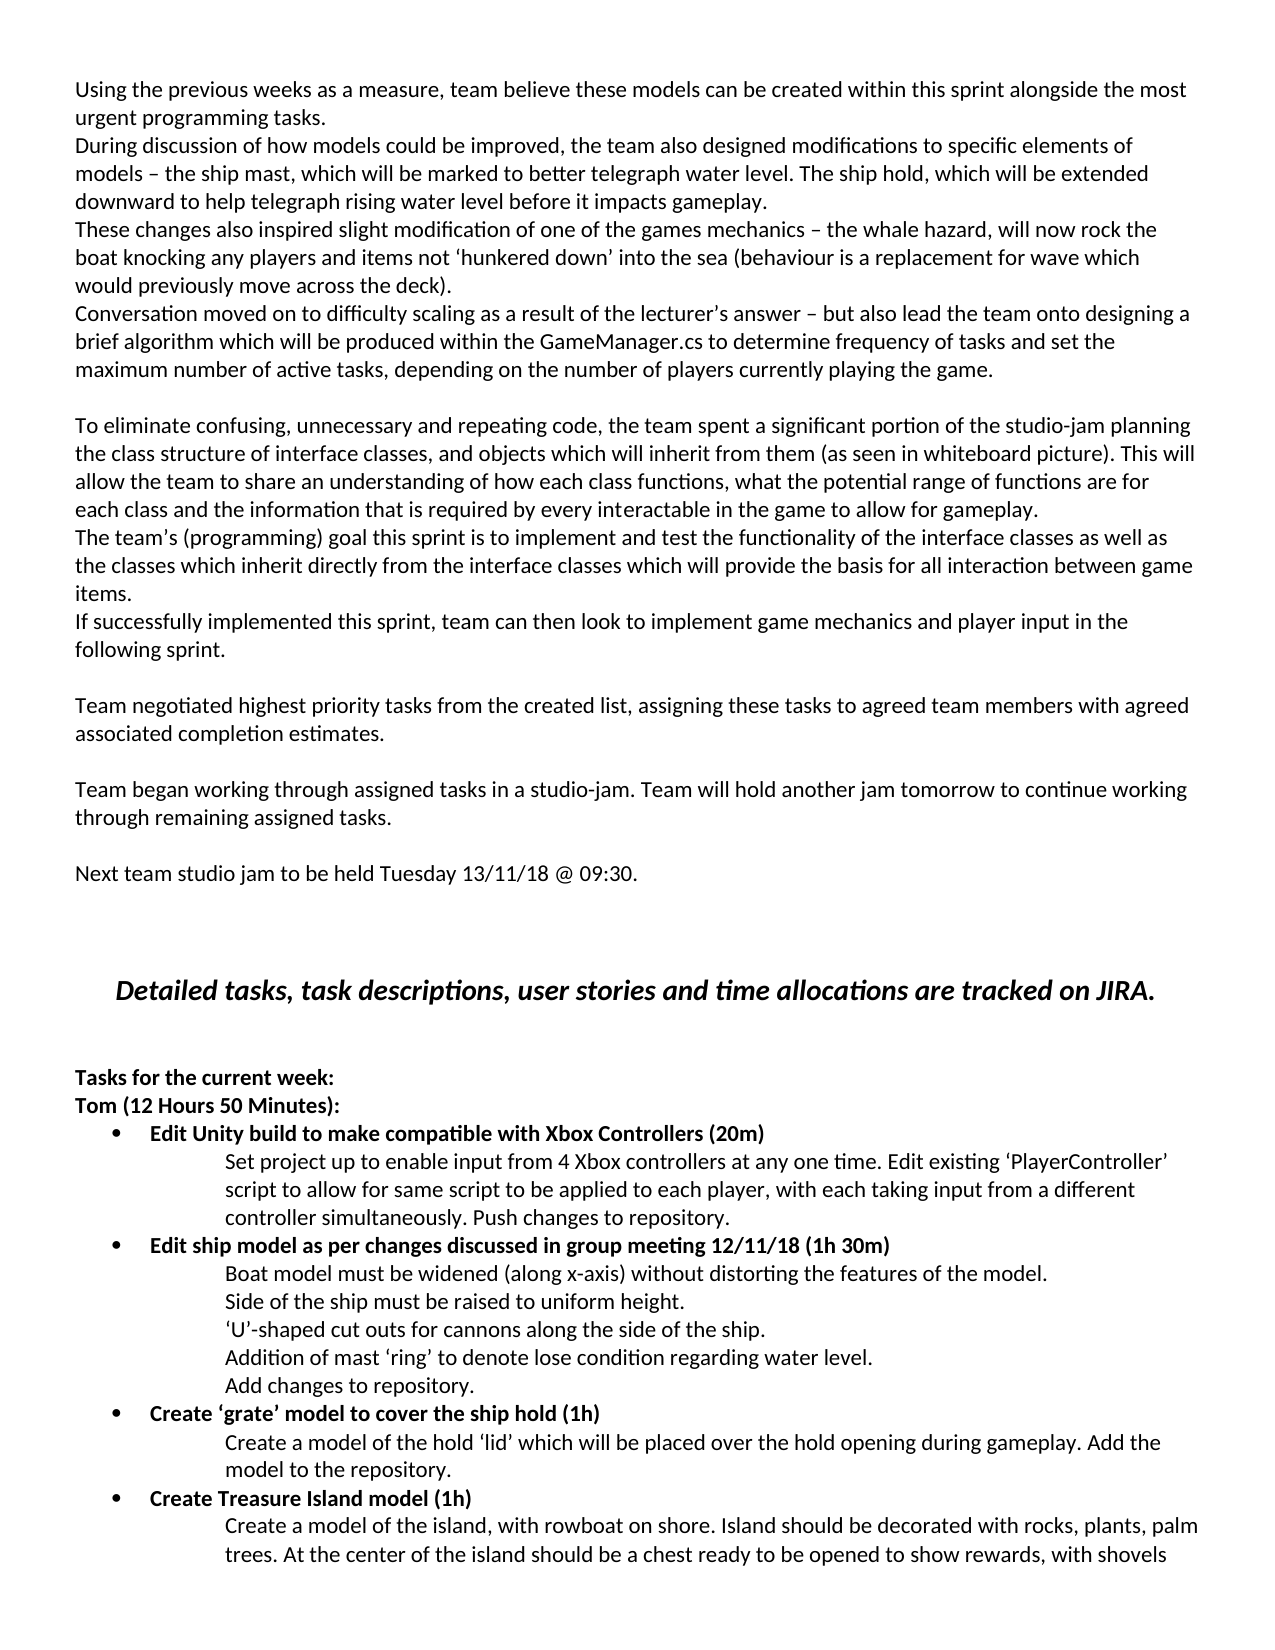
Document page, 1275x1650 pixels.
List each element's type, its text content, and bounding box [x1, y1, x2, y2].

text These changes also inspired slight modification of one of the games mechanics – the whale hazard, will now rock the boat knocking any players and items not ‘hunkered down’ into the sea (behaviour is a replacement for wave which would previously move across the deck). [75, 215, 1200, 299]
text Team negotiated highest priority tasks from the created list, assigning these tasks to agreed team members with agreed associated completion estimates. [75, 691, 1200, 747]
text Set project up to enable input from 4 Xbox controllers at any one time. Edit existing ‘PlayerController’ [150, 1147, 1200, 1175]
text Add changes to repository. [225, 1372, 1200, 1399]
text Boat model must be widened (along x-axis) without distorting the features of the model. [225, 1259, 1200, 1287]
text script to allow for same script to be applied to each player, with each taking input from a different controller simultaneously. Push changes to repository. [225, 1175, 1200, 1231]
list Edit Unity build to make compatible with Xbox Controllers (20m) [112, 1119, 1200, 1147]
text Addition of mast ‘ring’ to denote lose condition regarding water level. [225, 1343, 1200, 1372]
text Side of the ship must be raised to uniform height. [225, 1287, 1200, 1316]
text Create a model of the hold ‘lid’ which will be placed over the hold opening during gameplay. Add the model to the repository. [225, 1428, 1200, 1484]
text Detailed tasks, task descriptions, user stories and time allocations are tracked on JIRA. [75, 972, 1200, 1007]
list Edit ship model as per changes discussed in group meeting 12/11/18 (1h 30m) [112, 1231, 1200, 1259]
text Team began working through assigned tasks in a studio-jam. Team will hold another jam tomorrow to continue working through remaining assigned tasks. [75, 776, 1200, 832]
text During discussion of how models could be improved, the team also designed modifications to specific elements of models – the ship mast, which will be marked to better telegraph water level. The ship hold, which will be extended downward to help telegraph rising water level before it impacts gameplay. [75, 131, 1200, 215]
text To eliminate confusing, unnecessary and repeating code, the team spent a significant portion of the studio-jam planning the class structure of interface classes, and objects which will inherit from them (as seen in whiteboard picture). This will allow the team to share an understanding of how each class functions, what the potential range of functions are for each class and the information that is required by every interactable in the game to allow for gameplay. [75, 411, 1200, 523]
text Next team studio jam to be held Tuesday 13/11/18 @ 09:30. [75, 859, 1200, 888]
text Conversation moved on to difficulty scaling as a result of the lecturer’s answer – but also lead the team onto designing a brief algorithm which will be produced within the GameManager.cs to determine frequency of tasks and set the maximum number of active tasks, depending on the number of players currently playing the game. [75, 299, 1200, 383]
text Tom (12 Hours 50 Minutes): [75, 1091, 1200, 1119]
text Tasks for the current week: [75, 1063, 1200, 1091]
text If successfully implemented this sprint, team can then look to implement game mechanics and player input in the following sprint. [75, 607, 1200, 663]
list Create Treasure Island model (1h) [112, 1484, 1200, 1512]
text ‘U’-shaped cut outs for cannons along the side of the ship. [225, 1316, 1200, 1343]
list Create ‘grate’ model to cover the ship hold (1h) [112, 1399, 1200, 1428]
text Using the previous weeks as a measure, team believe these models can be created within this sprint alongside the most urgent programming tasks. [75, 75, 1200, 131]
text The team’s (programming) goal this sprint is to implement and test the functionality of the interface classes as well as the classes which inherit directly from the interface classes which will provide the basis for all interaction between game items. [75, 523, 1200, 607]
